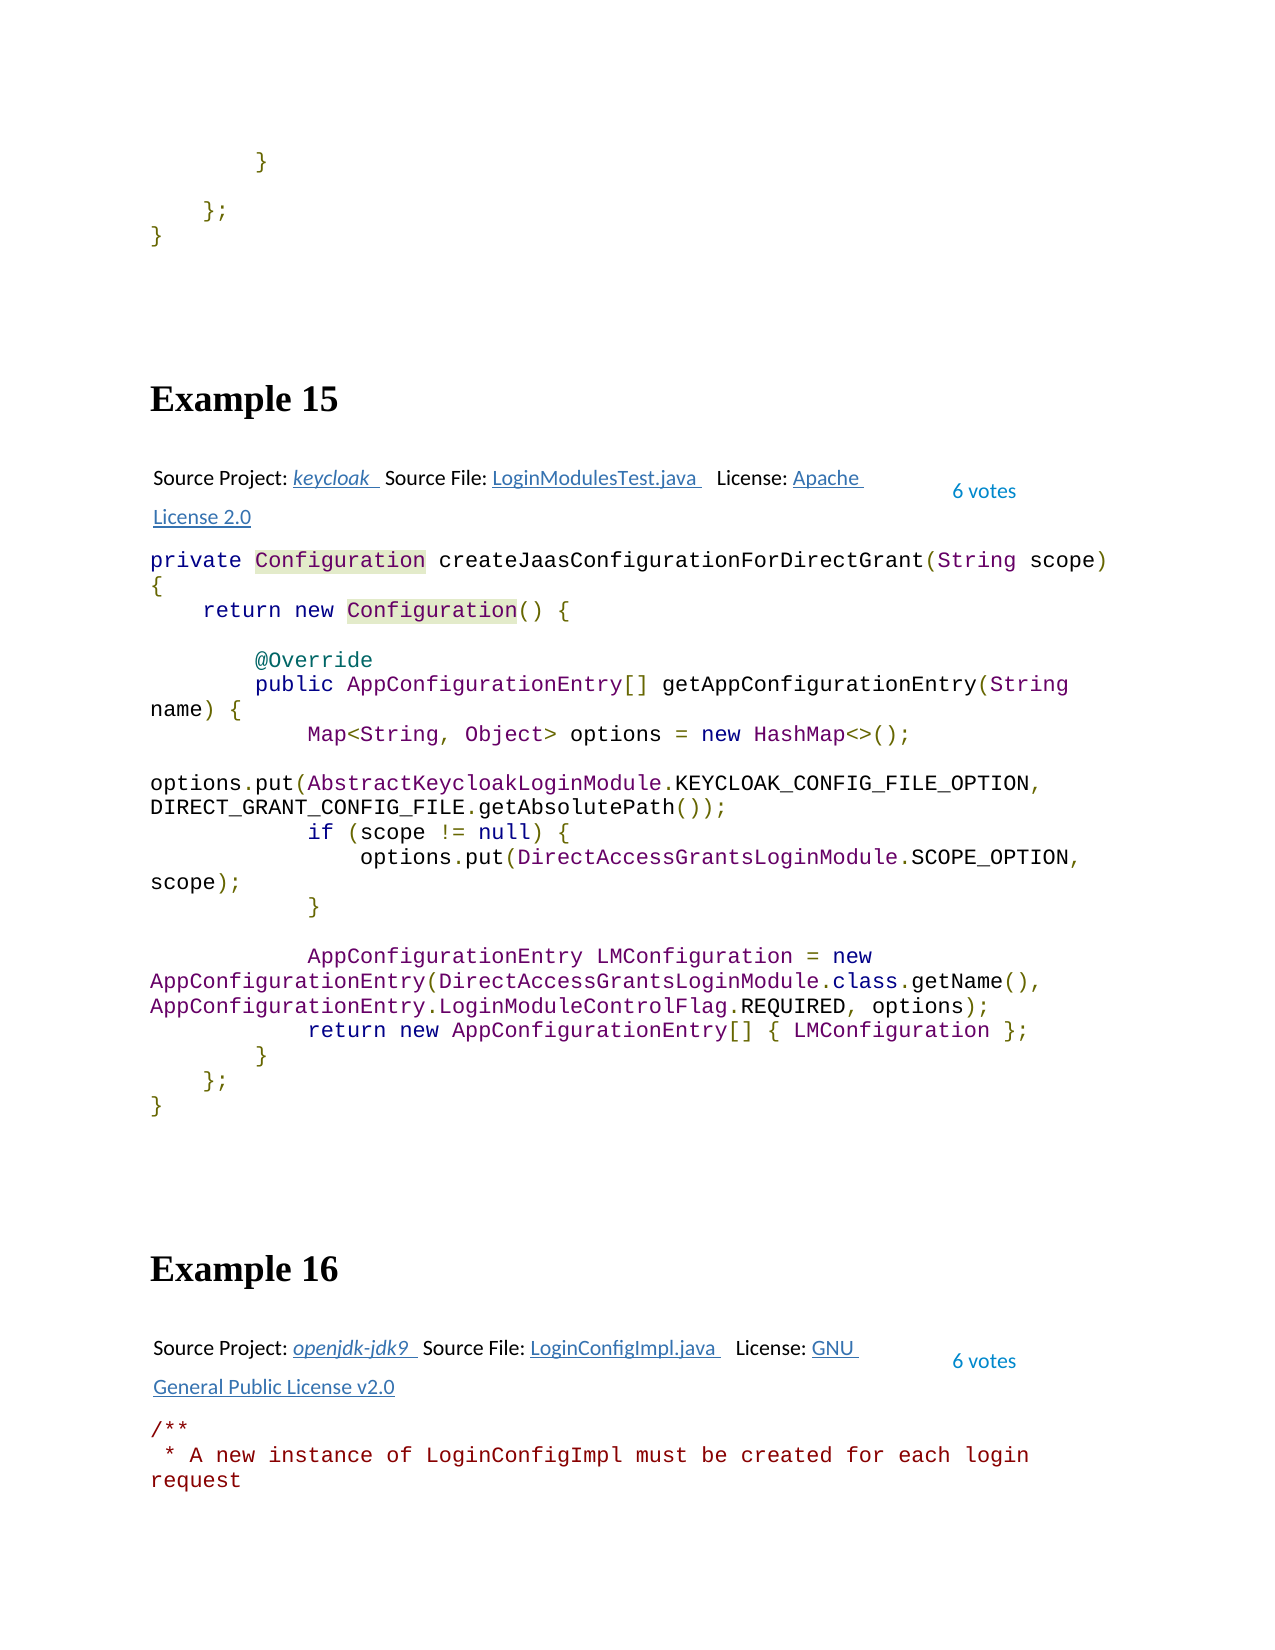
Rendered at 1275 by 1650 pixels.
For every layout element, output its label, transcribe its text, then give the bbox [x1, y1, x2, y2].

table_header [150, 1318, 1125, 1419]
text return new Configuration() { [517, 599, 1125, 624]
text } [150, 1044, 1125, 1069]
text @Override [150, 649, 1125, 674]
text AppConfigurationEntry LMConfiguration = new AppConfigurationEntry(DirectAccessGrantsLoginModule.class.getName(), AppConfigurationEntry.LoginModuleControlFlag.REQUIRED, options); [150, 945, 1125, 1019]
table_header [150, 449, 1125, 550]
subtitle Example 15 [150, 376, 1125, 419]
text options.put(AbstractKeycloakLoginModule.KEYCLOAK_CONFIG_FILE_OPTION, DIRECT_GRANT_CONFIG_FILE.getAbsolutePath()); [150, 748, 1125, 821]
text /** [150, 1419, 1125, 1444]
text public AppConfigurationEntry[] getAppConfigurationEntry(String name) { [150, 674, 1125, 723]
text private Configuration createJaasConfigurationForDirectGrant(String scope) { [150, 550, 1125, 599]
subtitle Example 16 [150, 1246, 1125, 1289]
text } [150, 224, 1125, 249]
text Map<String, Object> options = new HashMap<>(); [150, 723, 1125, 748]
text } [150, 896, 1125, 920]
text }; [150, 1069, 1125, 1094]
text return new AppConfigurationEntry[] { LMConfiguration }; [150, 1019, 1125, 1044]
text options.put(DirectAccessGrantsLoginModule.SCOPE_OPTION, scope); [150, 846, 1125, 896]
text return new Configuration() { [150, 599, 347, 624]
text * A new instance of LoginConfigImpl must be created for each login request [150, 1444, 1125, 1494]
text } [150, 150, 1125, 175]
text if (scope != null) { [150, 821, 1125, 846]
text } [150, 1094, 1125, 1119]
text }; [150, 199, 1125, 224]
